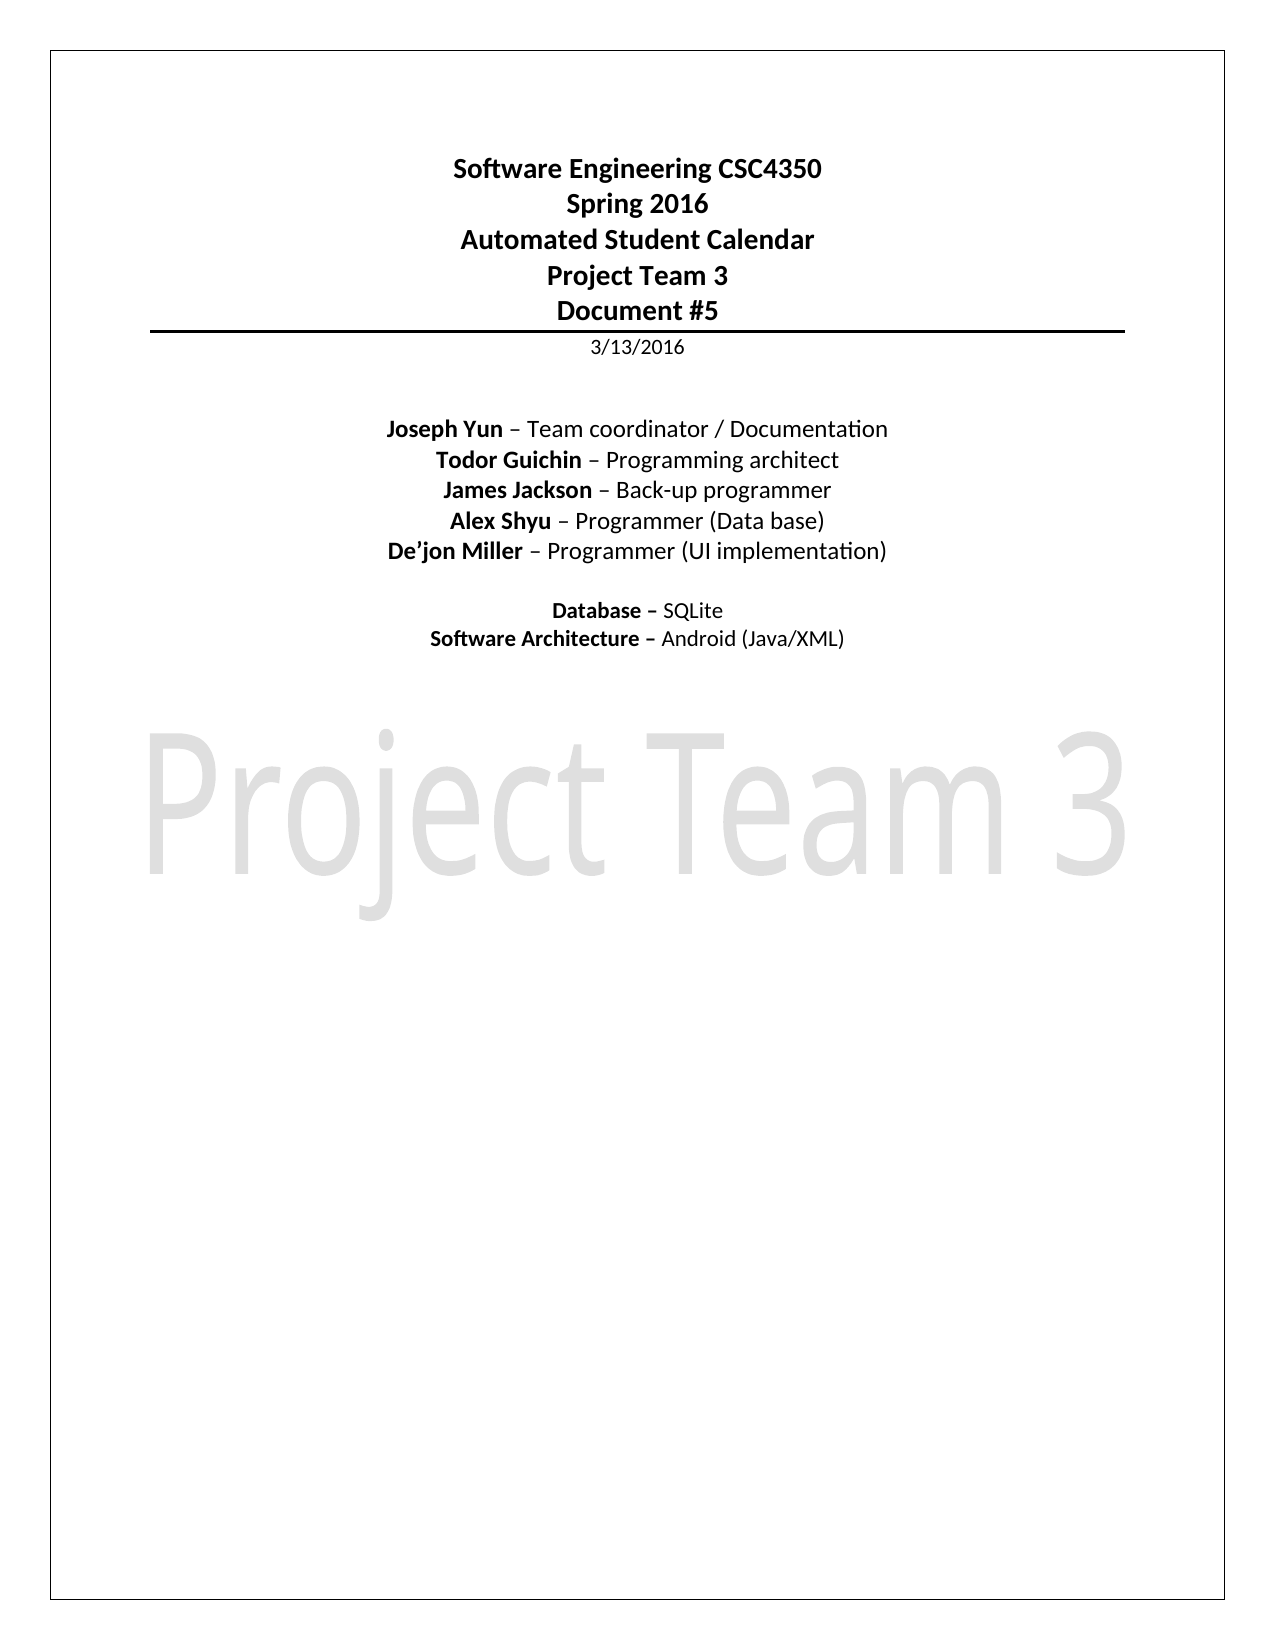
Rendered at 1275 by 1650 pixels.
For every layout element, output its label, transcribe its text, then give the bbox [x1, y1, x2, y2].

text Software Architecture – Android (Java/XML) [150, 624, 1125, 652]
text 3/13/2016 [150, 333, 1125, 360]
text Todor Guichin – Programming architect [150, 444, 1125, 474]
text Alex Shyu – Programmer (Data base) [150, 505, 1125, 535]
text Project Team 3 [150, 257, 1125, 292]
text Automated Student Calendar [150, 221, 1125, 257]
text James Jackson – Back-up programmer [150, 474, 1125, 505]
text Database – SQLite [150, 596, 1125, 624]
text Software Engineering CSC4350 [150, 150, 1125, 186]
text Joseph Yun – Team coordinator / Documentation [150, 413, 1125, 444]
text Document #5 [150, 292, 1125, 330]
text Spring 2016 [150, 186, 1125, 221]
text De’jon Miller – Programmer (UI implementation) [150, 535, 1125, 566]
